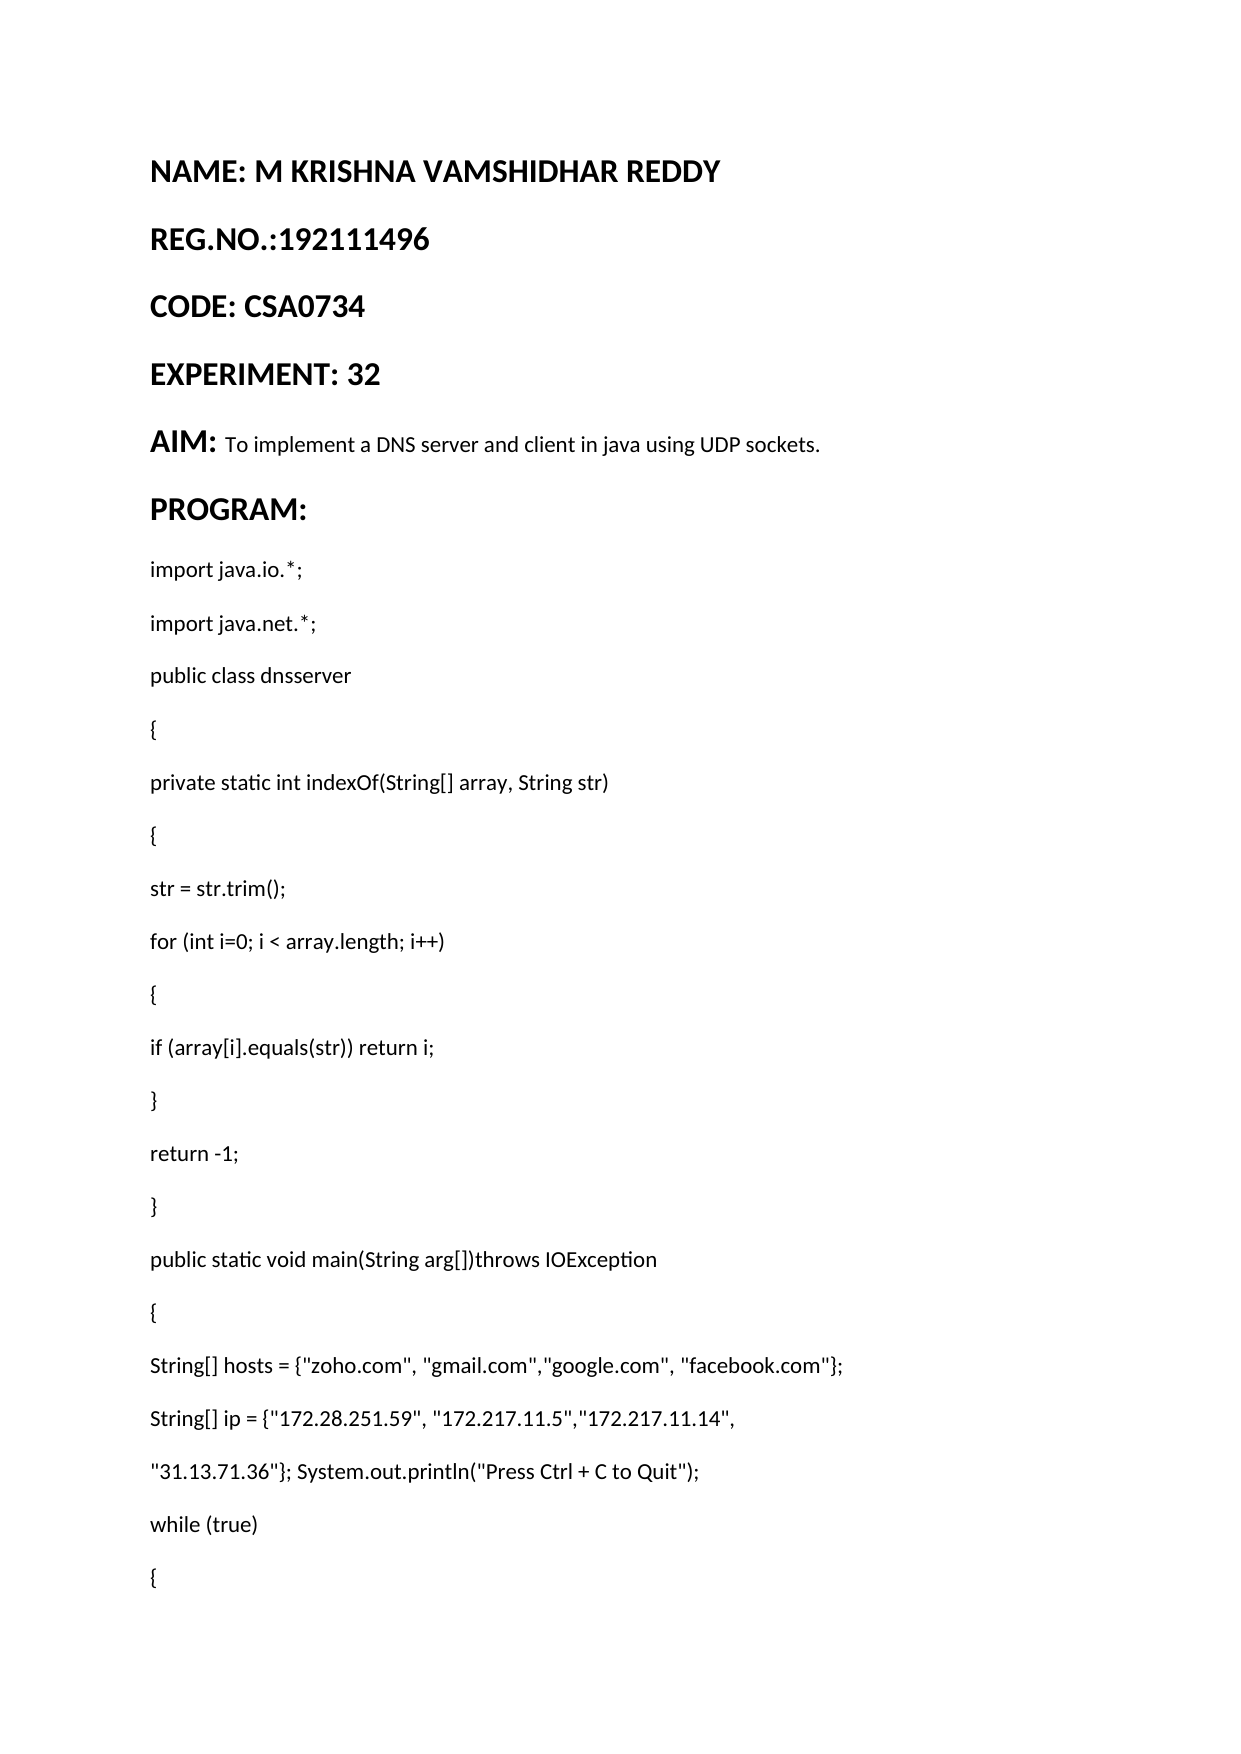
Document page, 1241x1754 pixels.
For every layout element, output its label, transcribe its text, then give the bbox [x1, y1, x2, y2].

text while (true) [150, 1510, 1090, 1538]
text for (int i=0; i < array.length; i++) [150, 927, 1090, 955]
text import java.io.*; [150, 556, 1090, 584]
text { [150, 1298, 1090, 1326]
text String[] hosts = {"zoho.com", "gmail.com","google.com", "facebook.com"}; [150, 1351, 1090, 1379]
text REG.NO.:192111496 [150, 218, 1090, 258]
text if (array[i].equals(str)) return i; [150, 1033, 1090, 1061]
text private static int indexOf(String[] array, String str) [150, 768, 1090, 796]
text PROGRAM: [150, 488, 1090, 529]
text EXPERIMENT: 32 [150, 353, 1090, 393]
text String[] ip = {"172.28.251.59", "172.217.11.5","172.217.11.14", [150, 1404, 1090, 1432]
text { [150, 980, 1090, 1008]
text "31.13.71.36"}; System.out.println("Press Ctrl + C to Quit"); [150, 1457, 1090, 1485]
text { [150, 821, 1090, 849]
text { [150, 1563, 1090, 1591]
text AIM: To implement a DNS server and client in java using UDP sockets. [150, 420, 1090, 461]
text NAME: M KRISHNA VAMSHIDHAR REDDY [150, 150, 1090, 191]
text } [150, 1086, 1090, 1114]
text import java.net.*; [150, 609, 1090, 637]
text return -1; [150, 1139, 1090, 1167]
text } [150, 1192, 1090, 1220]
text CODE: CSA0734 [150, 285, 1090, 326]
text public static void main(String arg[])throws IOException [150, 1245, 1090, 1273]
text { [150, 715, 1090, 743]
text str = str.trim(); [150, 874, 1090, 902]
text public class dnsserver [150, 662, 1090, 690]
